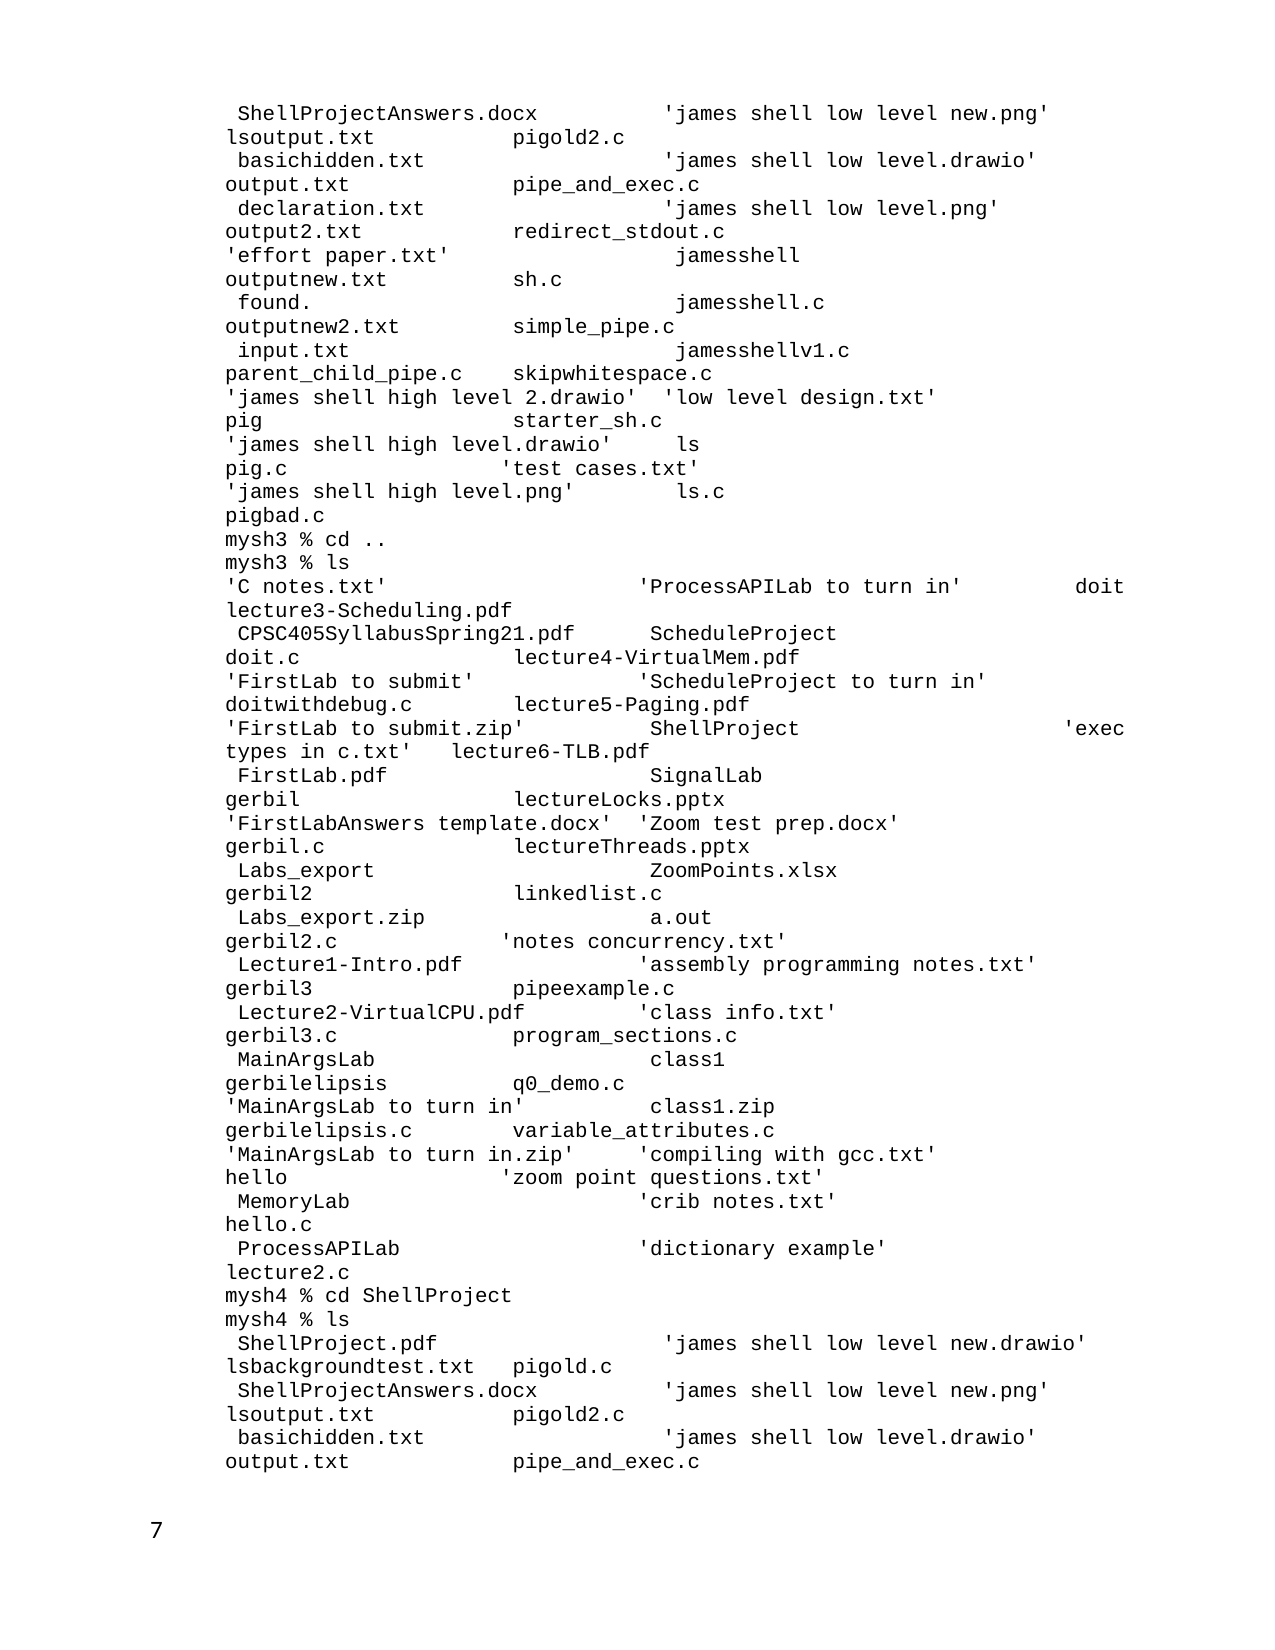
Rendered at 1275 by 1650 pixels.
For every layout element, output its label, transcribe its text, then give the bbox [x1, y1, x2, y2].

text Lecture2-VirtualCPU.pdf 'class info.txt' gerbil3.c program_sections.c [225, 1002, 1125, 1049]
text 'james shell high level.drawio' ls pig.c 'test cases.txt' [225, 434, 1125, 481]
text mysh3 % ls [225, 552, 1125, 576]
text ProcessAPILab 'dictionary example' lecture2.c [225, 1238, 1125, 1285]
text MainArgsLab class1 gerbilelipsis q0_demo.c [225, 1049, 1125, 1096]
text 'james shell high level.png' ls.c pigbad.c [225, 481, 1125, 529]
text mysh4 % cd ShellProject [225, 1285, 1125, 1309]
text ShellProjectAnswers.docx 'james shell low level new.png' lsoutput.txt pigold2.c [225, 103, 1125, 150]
text 'MainArgsLab to turn in.zip' 'compiling with gcc.txt' hello 'zoom point questions.txt' [225, 1143, 1125, 1191]
text MemoryLab 'crib notes.txt' hello.c [225, 1191, 1125, 1238]
text 'MainArgsLab to turn in' class1.zip gerbilelipsis.c variable_attributes.c [225, 1096, 1125, 1143]
text Lecture1-Intro.pdf 'assembly programming notes.txt' gerbil3 pipeexample.c [225, 954, 1125, 1002]
text FirstLab.pdf SignalLab gerbil lectureLocks.pptx [225, 765, 1125, 812]
text 'james shell high level 2.drawio' 'low level design.txt' pig starter_sh.c [225, 387, 1125, 434]
text found. jamesshell.c outputnew2.txt simple_pipe.c [225, 292, 1125, 339]
text basichidden.txt 'james shell low level.drawio' output.txt pipe_and_exec.c [225, 1427, 1125, 1474]
text mysh3 % cd .. [225, 529, 1125, 552]
text mysh4 % ls [225, 1309, 1125, 1333]
text 'FirstLabAnswers template.docx' 'Zoom test prep.docx' gerbil.c lectureThreads.pptx [225, 812, 1125, 860]
text Labs_export ZoomPoints.xlsx gerbil2 linkedlist.c [225, 860, 1125, 907]
text input.txt jamesshellv1.c parent_child_pipe.c skipwhitespace.c [225, 339, 1125, 387]
text declaration.txt 'james shell low level.png' output2.txt redirect_stdout.c [225, 198, 1125, 245]
text basichidden.txt 'james shell low level.drawio' output.txt pipe_and_exec.c [225, 150, 1125, 198]
text ShellProject.pdf 'james shell low level new.drawio' lsbackgroundtest.txt pigold.c [225, 1333, 1125, 1380]
text Labs_export.zip a.out gerbil2.c 'notes concurrency.txt' [225, 907, 1125, 954]
text ShellProjectAnswers.docx 'james shell low level new.png' lsoutput.txt pigold2.c [225, 1380, 1125, 1427]
text 'FirstLab to submit.zip' ShellProject 'exec types in c.txt' lecture6-TLB.pdf [225, 718, 1125, 765]
text 'C notes.txt' 'ProcessAPILab to turn in' doit lecture3-Scheduling.pdf [225, 576, 1125, 623]
text 'FirstLab to submit' 'ScheduleProject to turn in' doitwithdebug.c lecture5-Paging.pdf [225, 671, 1125, 718]
text 'effort paper.txt' jamesshell outputnew.txt sh.c [225, 245, 1125, 292]
text CPSC405SyllabusSpring21.pdf ScheduleProject doit.c lecture4-VirtualMem.pdf [225, 623, 1125, 671]
